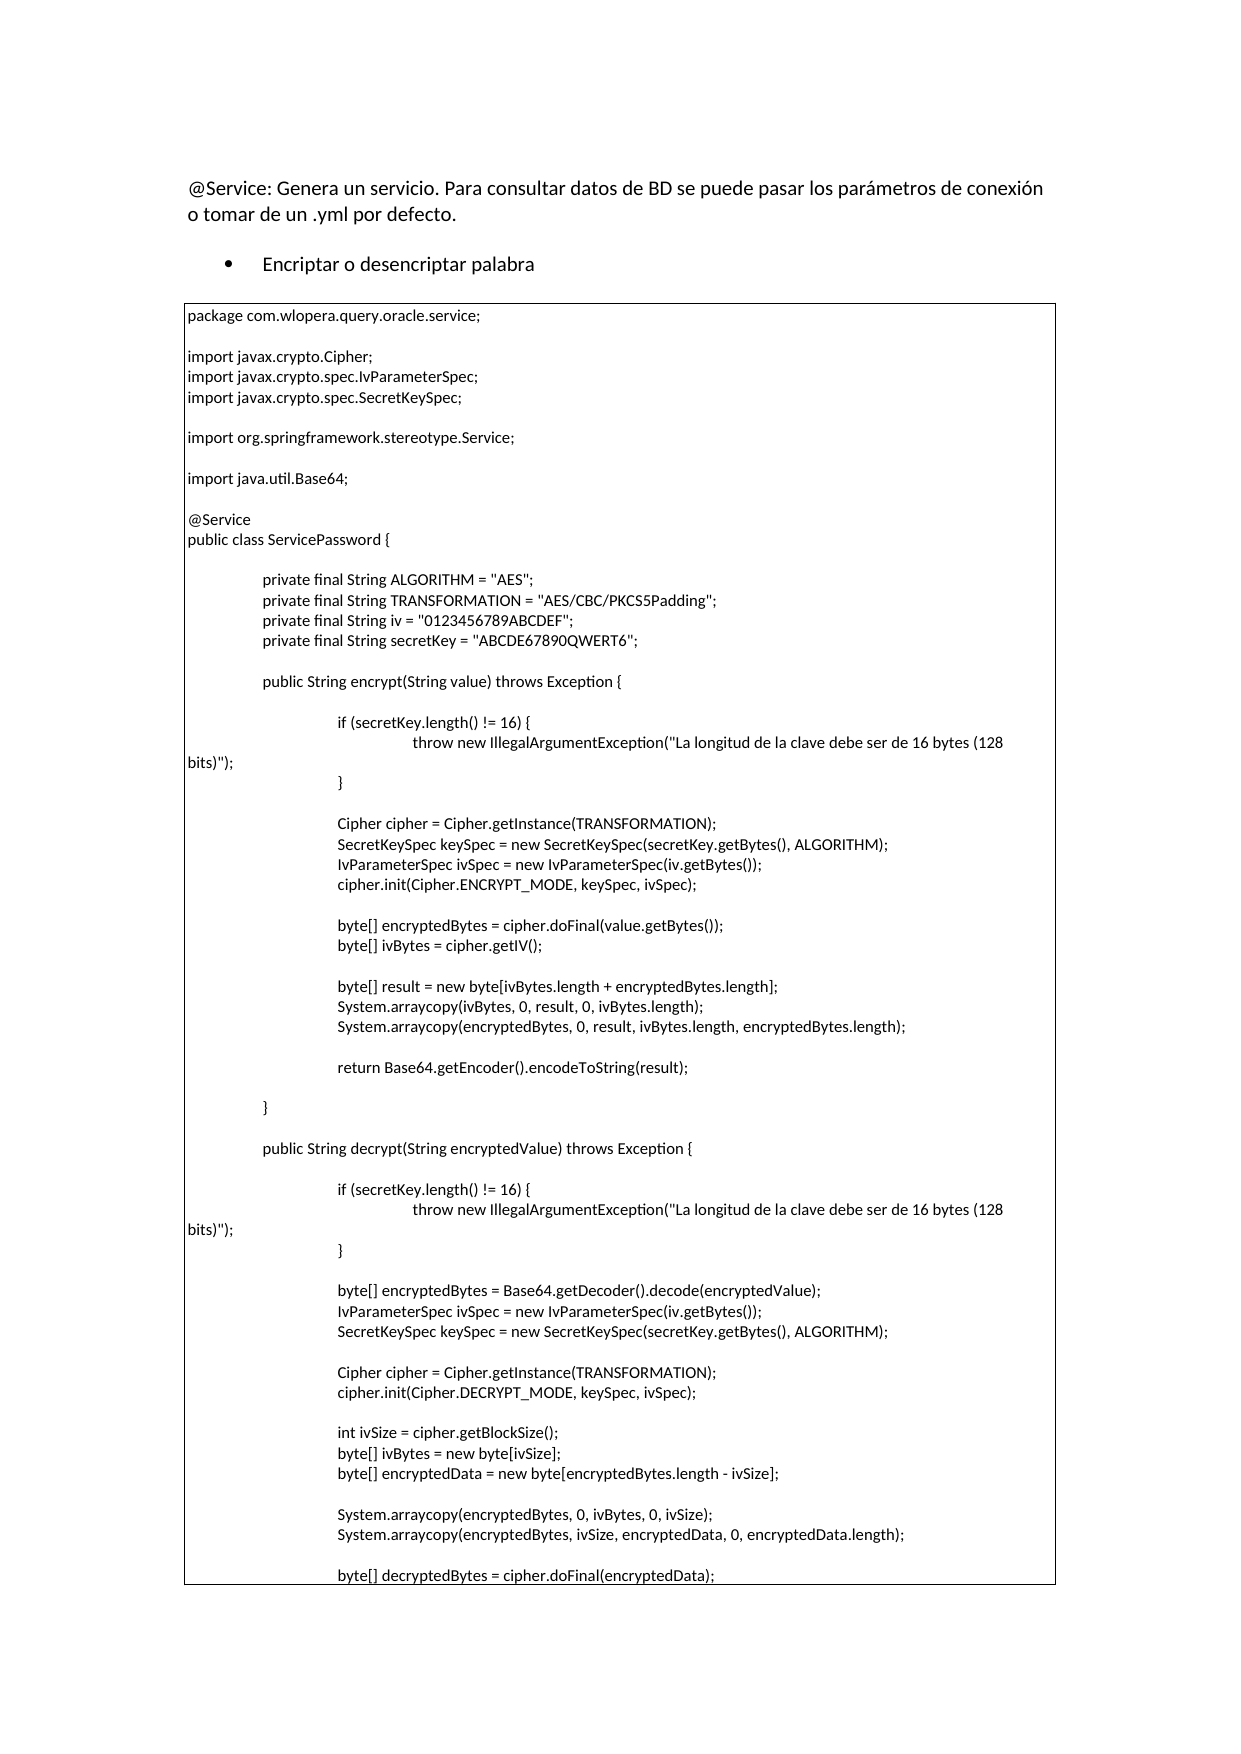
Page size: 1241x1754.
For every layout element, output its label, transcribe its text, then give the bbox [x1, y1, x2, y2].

text if (secretKey.length() != 16) { [187, 1179, 1053, 1199]
text public String encrypt(String value) throws Exception { [187, 671, 1053, 692]
text if (secretKey.length() != 16) { [187, 712, 1053, 732]
text byte[] ivBytes = cipher.getIV(); [187, 935, 1053, 956]
text } [187, 1098, 1053, 1118]
text } [187, 773, 1053, 793]
text public class ServicePassword { [187, 529, 1053, 549]
text int ivSize = cipher.getBlockSize(); [187, 1423, 1053, 1443]
text System.arraycopy(encryptedBytes, 0, result, ivBytes.length, encryptedBytes.length); [187, 1017, 1053, 1037]
text public String decrypt(String encryptedValue) throws Exception { [187, 1138, 1053, 1159]
text throw new IllegalArgumentException("La longitud de la clave debe ser de 16 bytes (128 bits)"); [187, 1199, 1053, 1240]
text @Service [187, 509, 1053, 529]
text private final String secretKey = "ABCDE67890QWERT6"; [187, 631, 1053, 651]
text System.arraycopy(encryptedBytes, ivSize, encryptedData, 0, encryptedData.length); [187, 1524, 1053, 1545]
text IvParameterSpec ivSpec = new IvParameterSpec(iv.getBytes()); [187, 1301, 1053, 1321]
text byte[] encryptedBytes = cipher.doFinal(value.getBytes()); [187, 915, 1053, 935]
text import javax.crypto.spec.SecretKeySpec; [187, 387, 1053, 407]
text Cipher cipher = Cipher.getInstance(TRANSFORMATION); [187, 1362, 1053, 1382]
text import javax.crypto.Cipher; [187, 346, 1053, 367]
text import org.springframework.stereotype.Service; [187, 427, 1053, 448]
text cipher.init(Cipher.ENCRYPT_MODE, keySpec, ivSpec); [187, 874, 1053, 895]
text return Base64.getEncoder().encodeToString(result); [187, 1057, 1053, 1077]
text SecretKeySpec keySpec = new SecretKeySpec(secretKey.getBytes(), ALGORITHM); [187, 834, 1053, 854]
list Encriptar o desencriptar palabra [225, 252, 1053, 277]
text import javax.crypto.spec.IvParameterSpec; [187, 367, 1053, 387]
text import java.util.Base64; [187, 468, 1053, 488]
text } [187, 1240, 1053, 1260]
text private final String TRANSFORMATION = "AES/CBC/PKCS5Padding"; [187, 590, 1053, 610]
text cipher.init(Cipher.DECRYPT_MODE, keySpec, ivSpec); [187, 1382, 1053, 1402]
text byte[] encryptedData = new byte[encryptedBytes.length - ivSize]; [187, 1463, 1053, 1484]
text SecretKeySpec keySpec = new SecretKeySpec(secretKey.getBytes(), ALGORITHM); [187, 1321, 1053, 1342]
text IvParameterSpec ivSpec = new IvParameterSpec(iv.getBytes()); [187, 854, 1053, 874]
text private final String ALGORITHM = "AES"; [187, 570, 1053, 590]
text byte[] decryptedBytes = cipher.doFinal(encryptedData); [187, 1565, 1053, 1584]
text System.arraycopy(ivBytes, 0, result, 0, ivBytes.length); [187, 996, 1053, 1017]
text @Service: Genera un servicio. Para consultar datos de BD se puede pasar los parámetros de conexión o tomar de un .yml por defecto. [187, 175, 1053, 226]
text byte[] ivBytes = new byte[ivSize]; [187, 1443, 1053, 1463]
text System.arraycopy(encryptedBytes, 0, ivBytes, 0, ivSize); [187, 1504, 1053, 1524]
text Cipher cipher = Cipher.getInstance(TRANSFORMATION); [187, 813, 1053, 834]
text private final String iv = "0123456789ABCDEF"; [187, 610, 1053, 631]
text byte[] encryptedBytes = Base64.getDecoder().decode(encryptedValue); [187, 1281, 1053, 1301]
text package com.wlopera.query.oracle.service; [185, 304, 1055, 326]
text byte[] result = new byte[ivBytes.length + encryptedBytes.length]; [187, 976, 1053, 996]
text throw new IllegalArgumentException("La longitud de la clave debe ser de 16 bytes (128 bits)"); [187, 732, 1053, 773]
